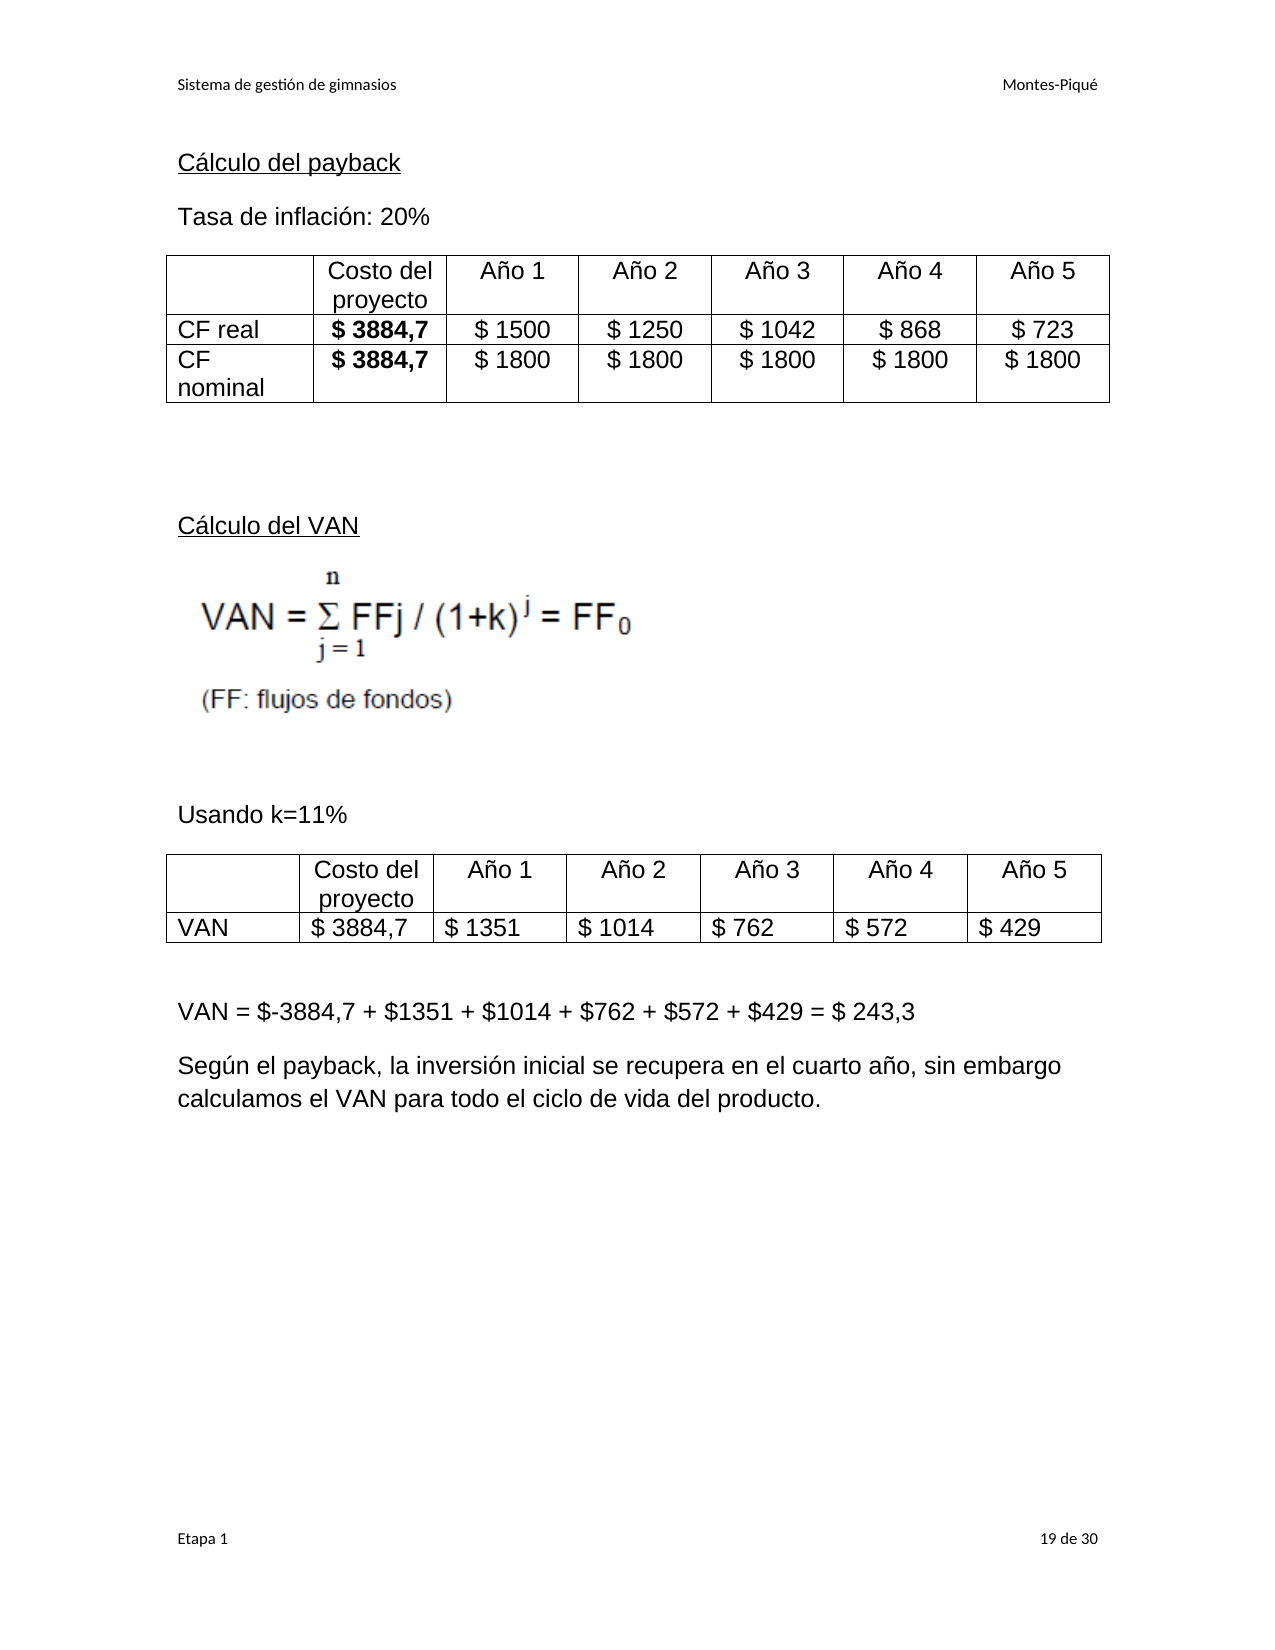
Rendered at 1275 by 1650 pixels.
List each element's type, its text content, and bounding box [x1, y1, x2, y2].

table_header [167, 855, 299, 912]
table_header Año 3 [701, 855, 833, 912]
picture [177, 564, 643, 721]
table_header Año 3 [712, 256, 843, 314]
table_cell $ 762 [701, 913, 833, 942]
table_cell $ 1250 [579, 315, 711, 344]
table_cell $ 1500 [447, 315, 578, 344]
table_cell $ 1800 [844, 345, 976, 402]
table_header [167, 256, 313, 314]
text Usando k=11% [177, 800, 1098, 829]
text VAN = $-3884,7 + $1351 + $1014 + $762 + $572 + $429 = $ 243,3 [177, 997, 1098, 1026]
table_cell $ 1800 [579, 345, 711, 402]
table_cell $ 1351 [434, 913, 566, 942]
table_header Año 2 [579, 256, 711, 314]
table_header Año 1 [447, 256, 578, 314]
table_cell $ 572 [834, 913, 967, 942]
table_cell $ 3884,7 [314, 315, 446, 344]
table_cell $ 3884,7 [314, 345, 446, 402]
table_header Año 5 [968, 855, 1101, 912]
table_header Año 1 [434, 855, 566, 912]
text Tasa de inflación: 20% [177, 201, 1098, 230]
table_header Año 4 [834, 855, 967, 912]
table_header Año 5 [977, 256, 1109, 314]
table_cell $ 1800 [447, 345, 578, 402]
text Cálculo del VAN [177, 511, 1098, 540]
text Cálculo del payback [177, 148, 1098, 176]
table_header Costo del proyecto [314, 256, 446, 314]
table_cell CF nominal [167, 345, 313, 402]
table_cell $ 429 [968, 913, 1101, 942]
table_cell VAN [167, 913, 299, 942]
table_cell $ 1800 [712, 345, 843, 402]
table_cell $ 1800 [977, 345, 1109, 402]
table_cell $ 868 [844, 315, 976, 344]
table_cell $ 723 [977, 315, 1109, 344]
table_header Año 4 [844, 256, 976, 314]
table_cell $ 1042 [712, 315, 843, 344]
table_cell $ 3884,7 [300, 913, 433, 942]
table_header Año 2 [567, 855, 700, 912]
table_cell CF real [167, 315, 313, 344]
text Según el payback, la inversión inicial se recupera en el cuarto año, sin embargo calculamos el VAN para todo el ciclo de vida del producto. [177, 1051, 1098, 1113]
table_cell $ 1014 [567, 913, 700, 942]
table_header Costo del proyecto [300, 855, 433, 912]
